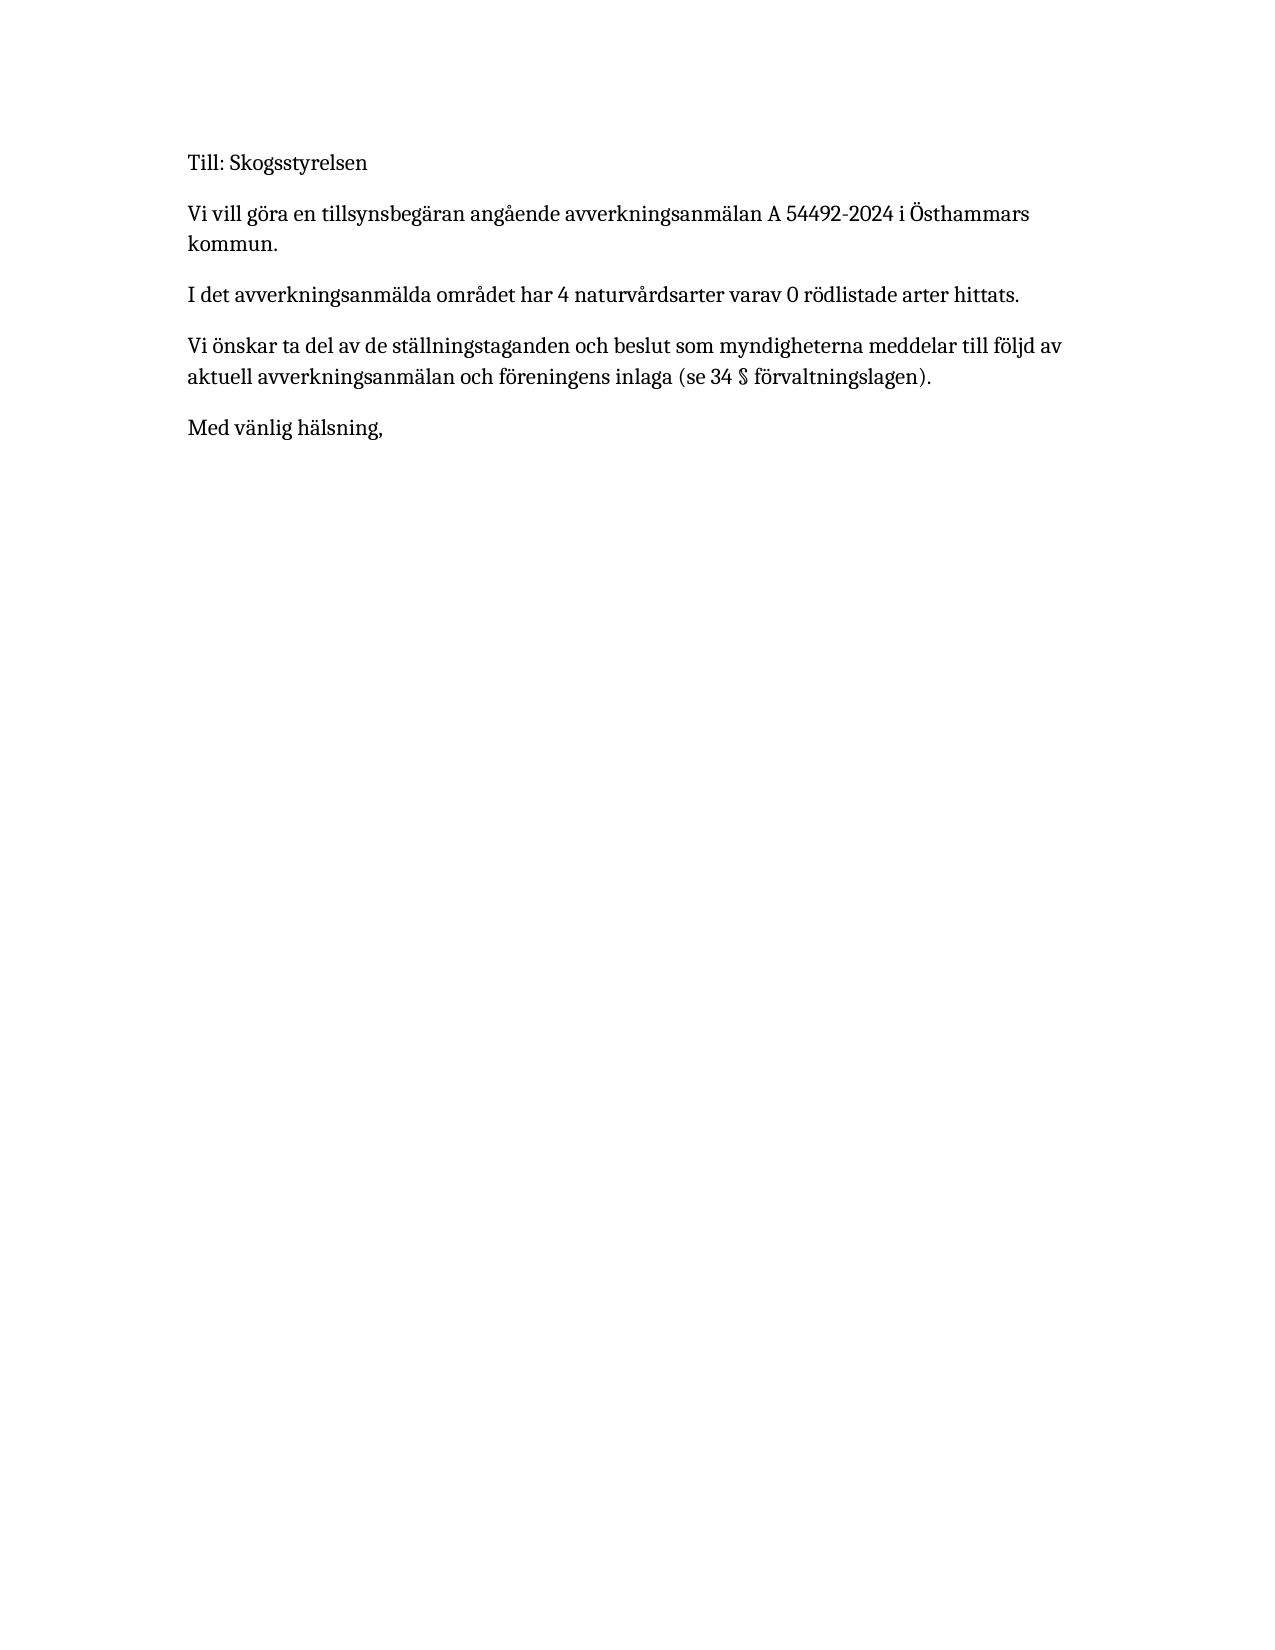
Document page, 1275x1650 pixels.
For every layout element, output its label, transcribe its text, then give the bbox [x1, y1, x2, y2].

text Till: Skogsstyrelsen [187, 150, 1087, 176]
text Vi önskar ta del av de ställningstaganden och beslut som myndigheterna meddelar till följd av aktuell avverkningsanmälan och föreningens inlaga (se 34 § förvaltningslagen). [187, 333, 1087, 390]
text Med vänlig hälsning, [187, 414, 1087, 471]
text Vi vill göra en tillsynsbegäran angående avverkningsanmälan A 54492-2024 i Östhammars kommun. [187, 201, 1087, 258]
text I det avverkningsanmälda området har 4 naturvårdsarter varav 0 rödlistade arter hittats. [187, 282, 1087, 309]
